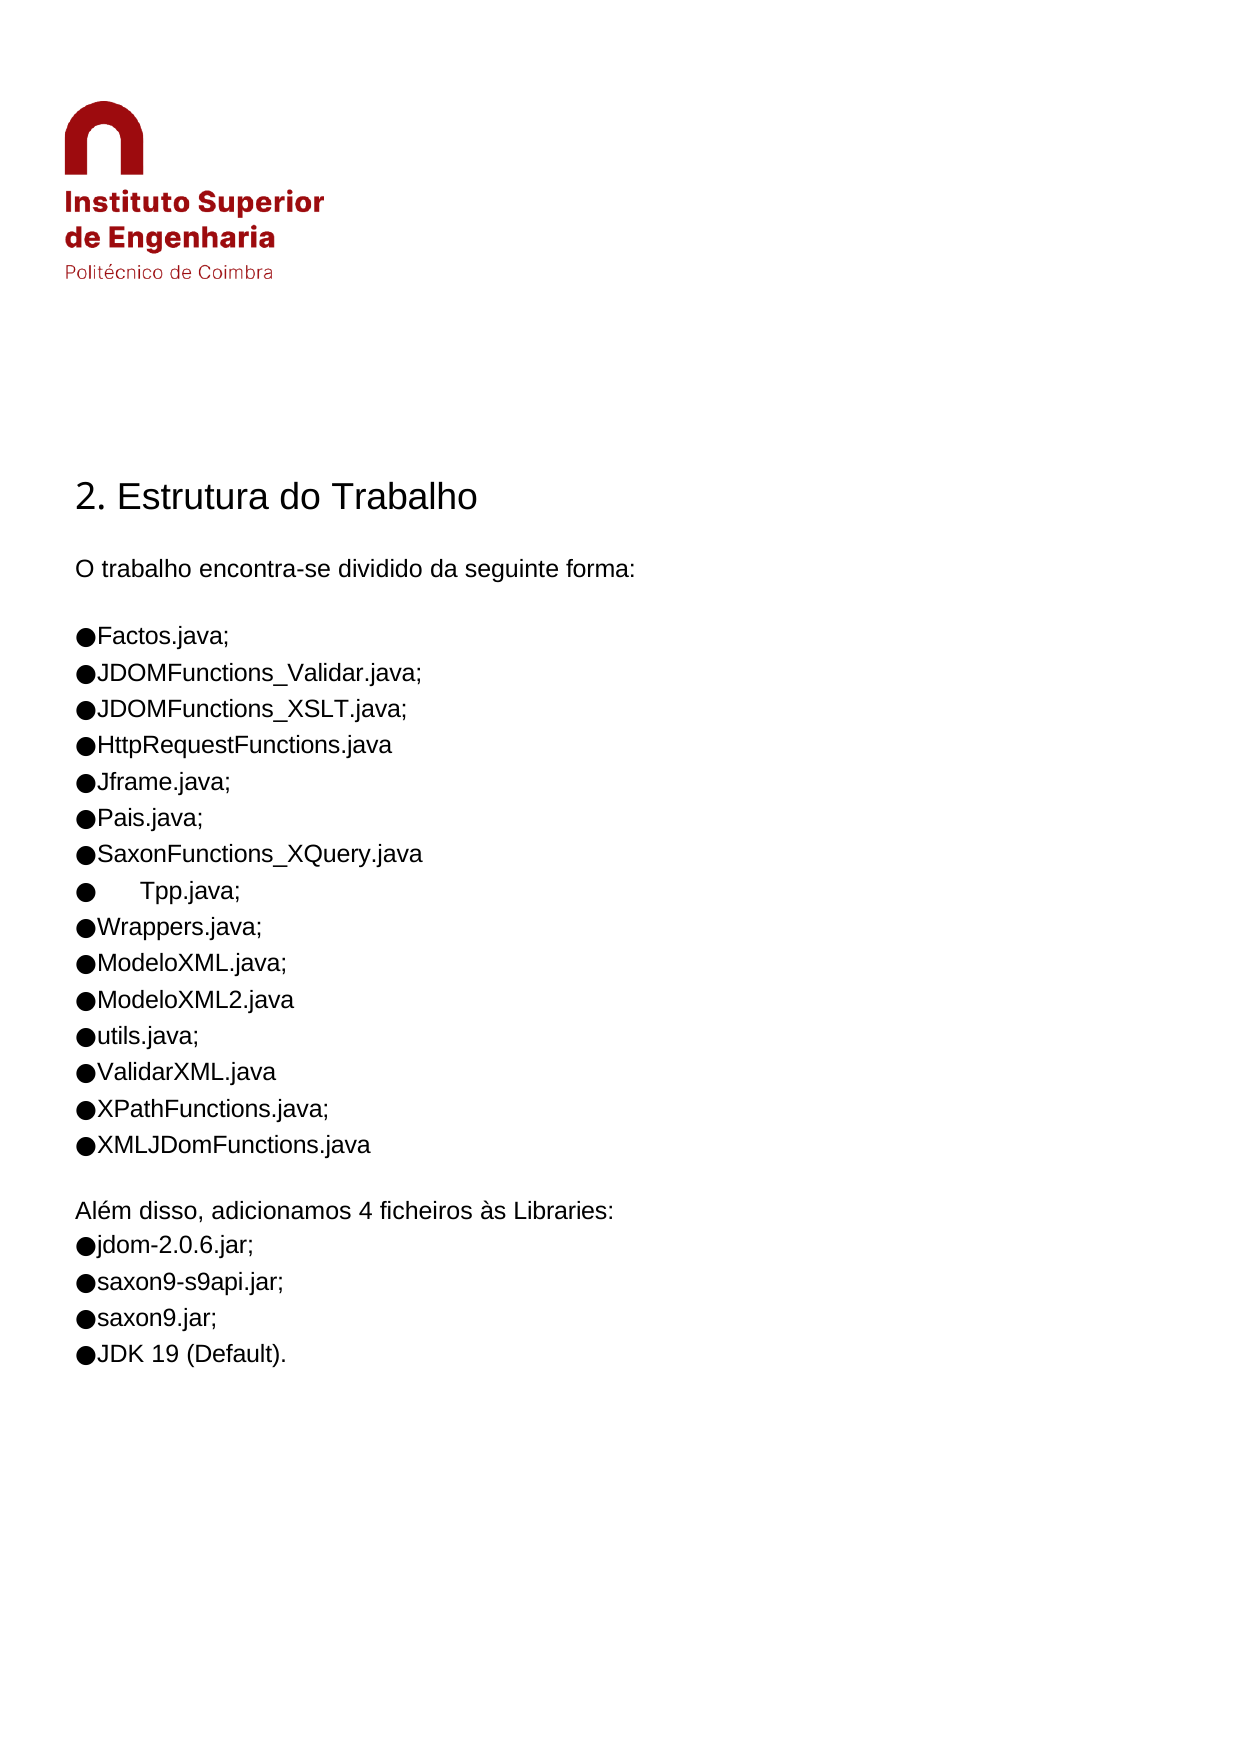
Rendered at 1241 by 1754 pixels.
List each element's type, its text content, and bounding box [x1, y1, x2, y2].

list HttpRequestFunctions.java [75, 727, 1176, 761]
list Pais.java; [75, 800, 1176, 834]
list saxon9.jar; [75, 1300, 1176, 1334]
subtitle Estrutura do Trabalho [75, 469, 1176, 520]
list jdom-2.0.6.jar; [75, 1227, 1176, 1261]
list Wrappers.java; [75, 909, 1176, 943]
list Jframe.java; [75, 763, 1176, 797]
list ValidarXML.java [75, 1054, 1176, 1088]
list ModeloXML.java; [75, 945, 1176, 979]
list JDK 19 (Default). [75, 1336, 1176, 1370]
list XMLJDomFunctions.java [75, 1127, 1176, 1161]
picture [64, 101, 324, 279]
list utils.java; [75, 1018, 1176, 1052]
list JDOMFunctions_XSLT.java; [75, 691, 1176, 724]
list XPathFunctions.java; [75, 1090, 1176, 1124]
text Além disso, adicionamos 4 ficheiros às Libraries: [75, 1196, 1176, 1225]
list JDOMFunctions_Validar.java; [75, 654, 1176, 688]
list Tpp.java; [75, 872, 1176, 906]
text O trabalho encontra-se dividido da seguinte forma: [75, 554, 1176, 583]
list SaxonFunctions_XQuery.java [75, 836, 1176, 870]
list saxon9-s9api.jar; [75, 1263, 1176, 1297]
list ModeloXML2.java [75, 981, 1176, 1015]
list Factos.java; [75, 618, 1176, 652]
